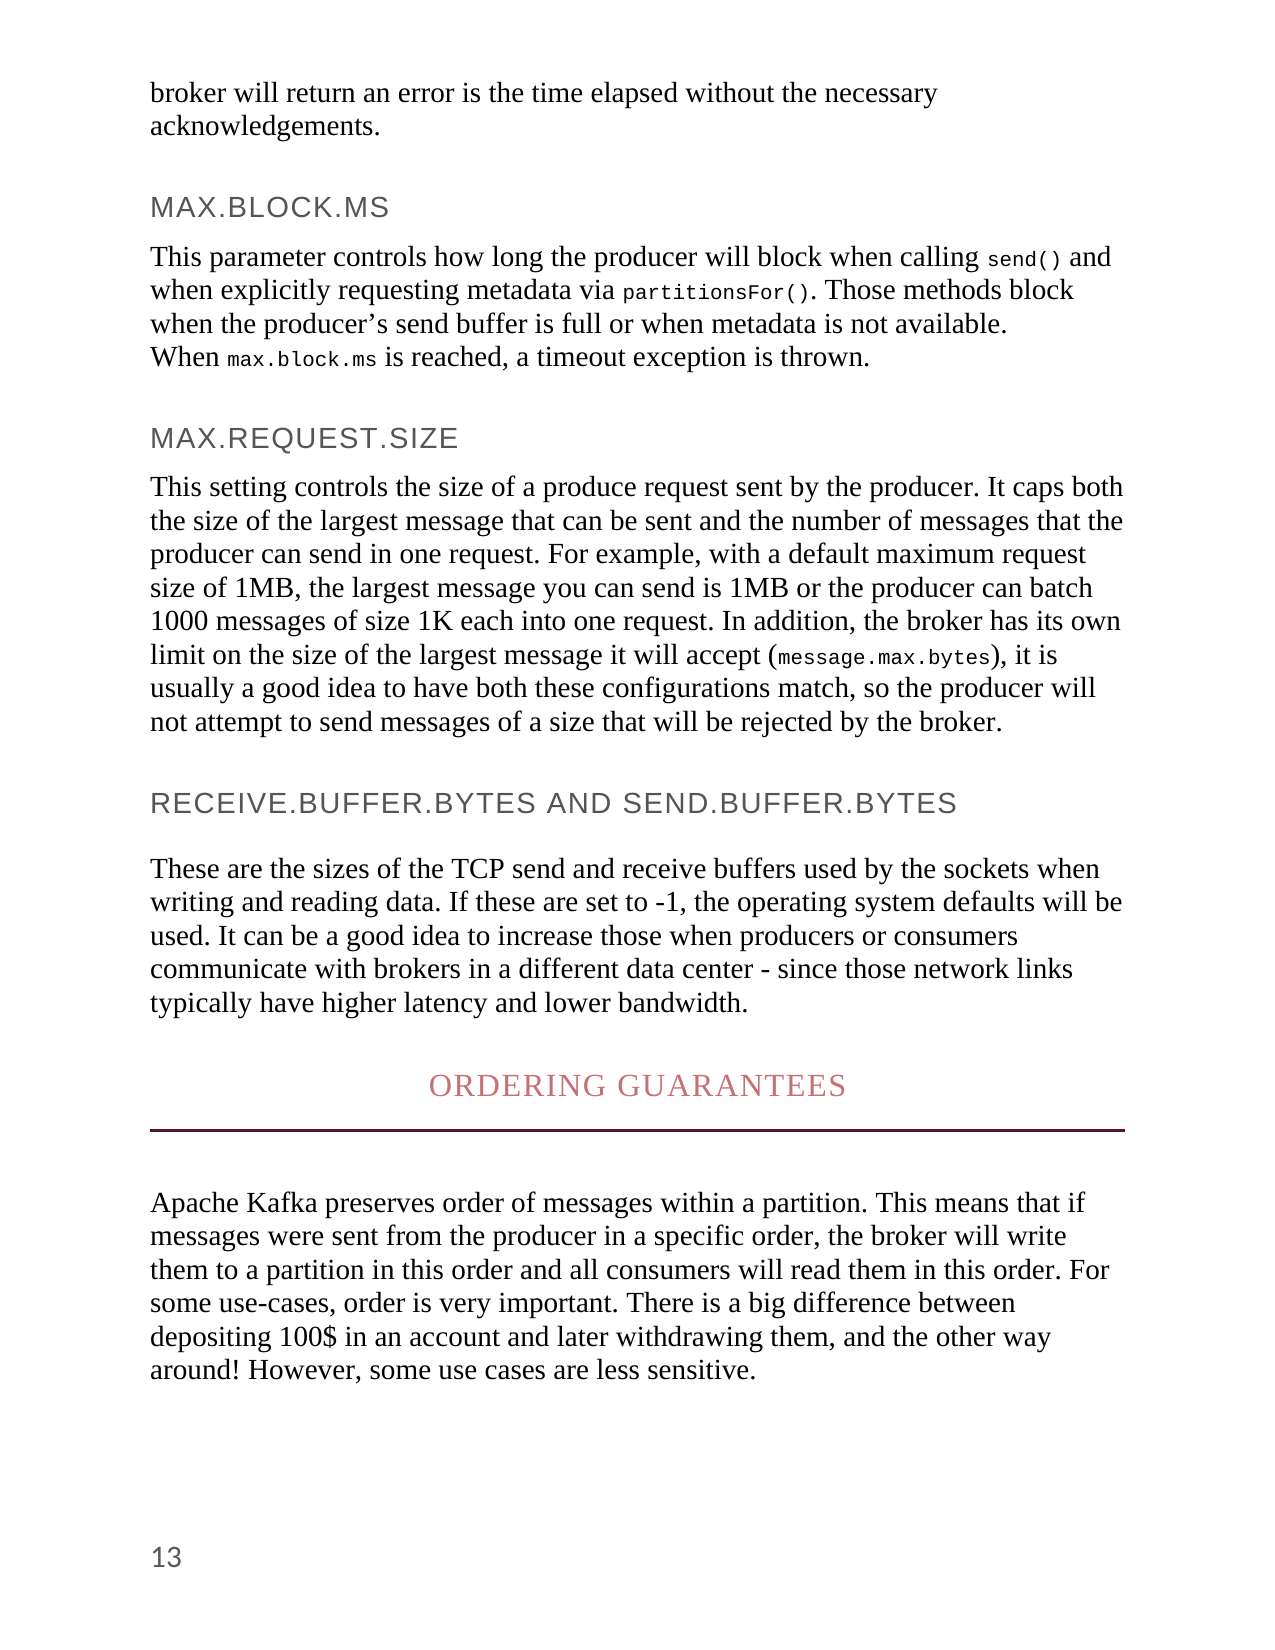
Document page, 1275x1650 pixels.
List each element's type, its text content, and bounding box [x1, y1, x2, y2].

subtitle RECEIVE.BUFFER.BYTES AND SEND.BUFFER.BYTES [150, 786, 1125, 819]
subtitle MAX.BLOCK.MS [150, 190, 1125, 223]
subtitle ORDERING GUARANTEES [150, 1067, 1125, 1129]
subtitle MAX.REQUEST.SIZE [150, 421, 1125, 454]
text This parameter controls how long the producer will block when calling send() and when explicitly requesting metadata via partitionsFor(). Those methods block when the producer’s send buffer is full or when metadata is not available. When max.block.ms is reached, a timeout exception is thrown. [150, 239, 1125, 373]
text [150, 75, 1125, 142]
text This setting controls the size of a produce request sent by the producer. It caps both the size of the largest message that can be sent and the number of messages that the producer can send in one request. For example, with a default maximum request size of 1MB, the largest message you can send is 1MB or the producer can batch 1000 messages of size 1K each into one request. In addition, the broker has its own limit on the size of the largest message it will accept (message.max.bytes), it is usually a good idea to have both these configurations match, so the producer will not attempt to send messages of a size that will be rejected by the broker. [150, 469, 1125, 738]
text Apache Kafka preserves order of messages within a partition. This means that if messages were sent from the producer in a specific order, the broker will write them to a partition in this order and all consumers will read them in this order. For some use-cases, order is very important. There is a big difference between depositing 100$ in an account and later withdrawing them, and the other way around! However, some use cases are less sensitive. [150, 1185, 1125, 1386]
text These are the sizes of the TCP send and receive buffers used by the sockets when writing and reading data. If these are set to -1, the operating system defaults will be used. It can be a good idea to increase those when producers or consumers communicate with brokers in a different data center - since those network links typically have higher latency and lower bandwidth. [150, 851, 1125, 1019]
